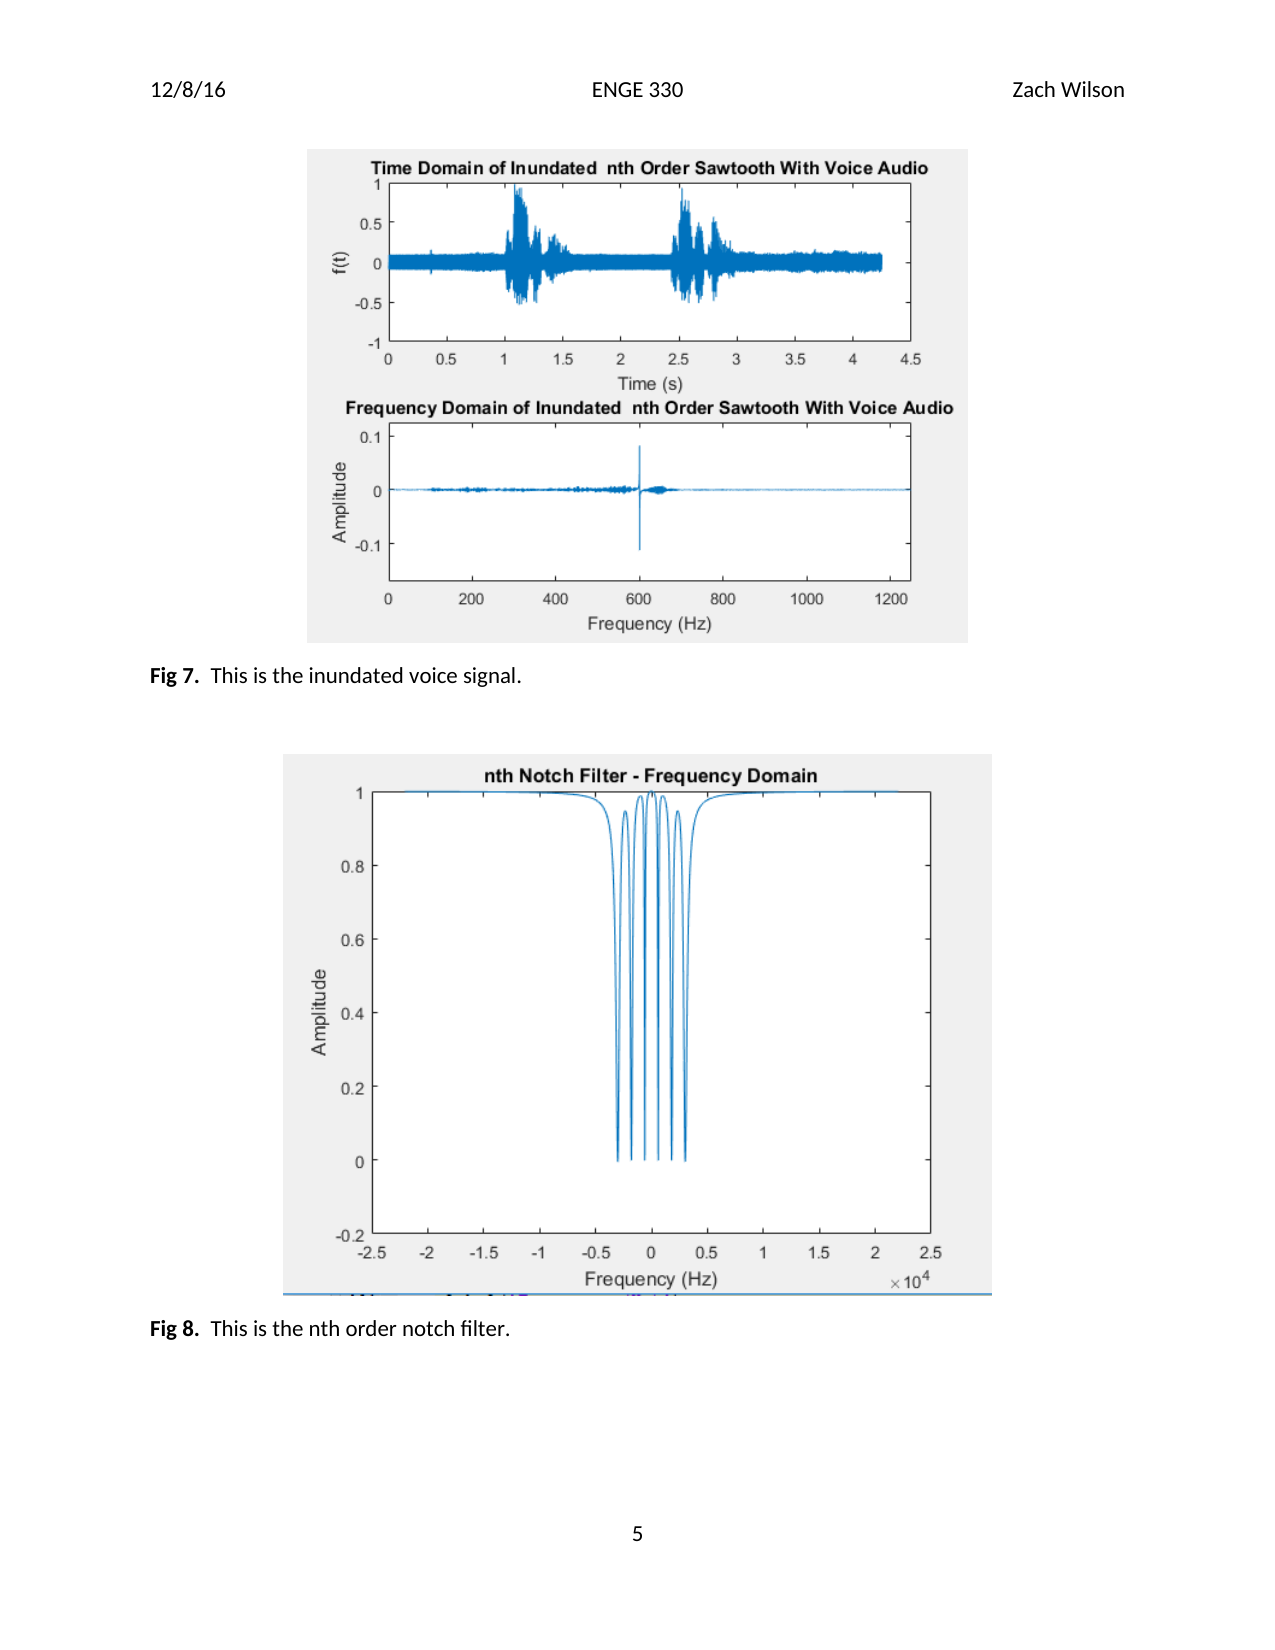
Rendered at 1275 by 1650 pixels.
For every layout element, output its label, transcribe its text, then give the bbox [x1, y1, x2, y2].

text Fig 8. This is the nth order notch filter. [150, 1314, 1125, 1342]
picture [307, 149, 968, 643]
text Fig 7. This is the inundated voice signal. [150, 661, 1125, 689]
picture [283, 754, 992, 1296]
